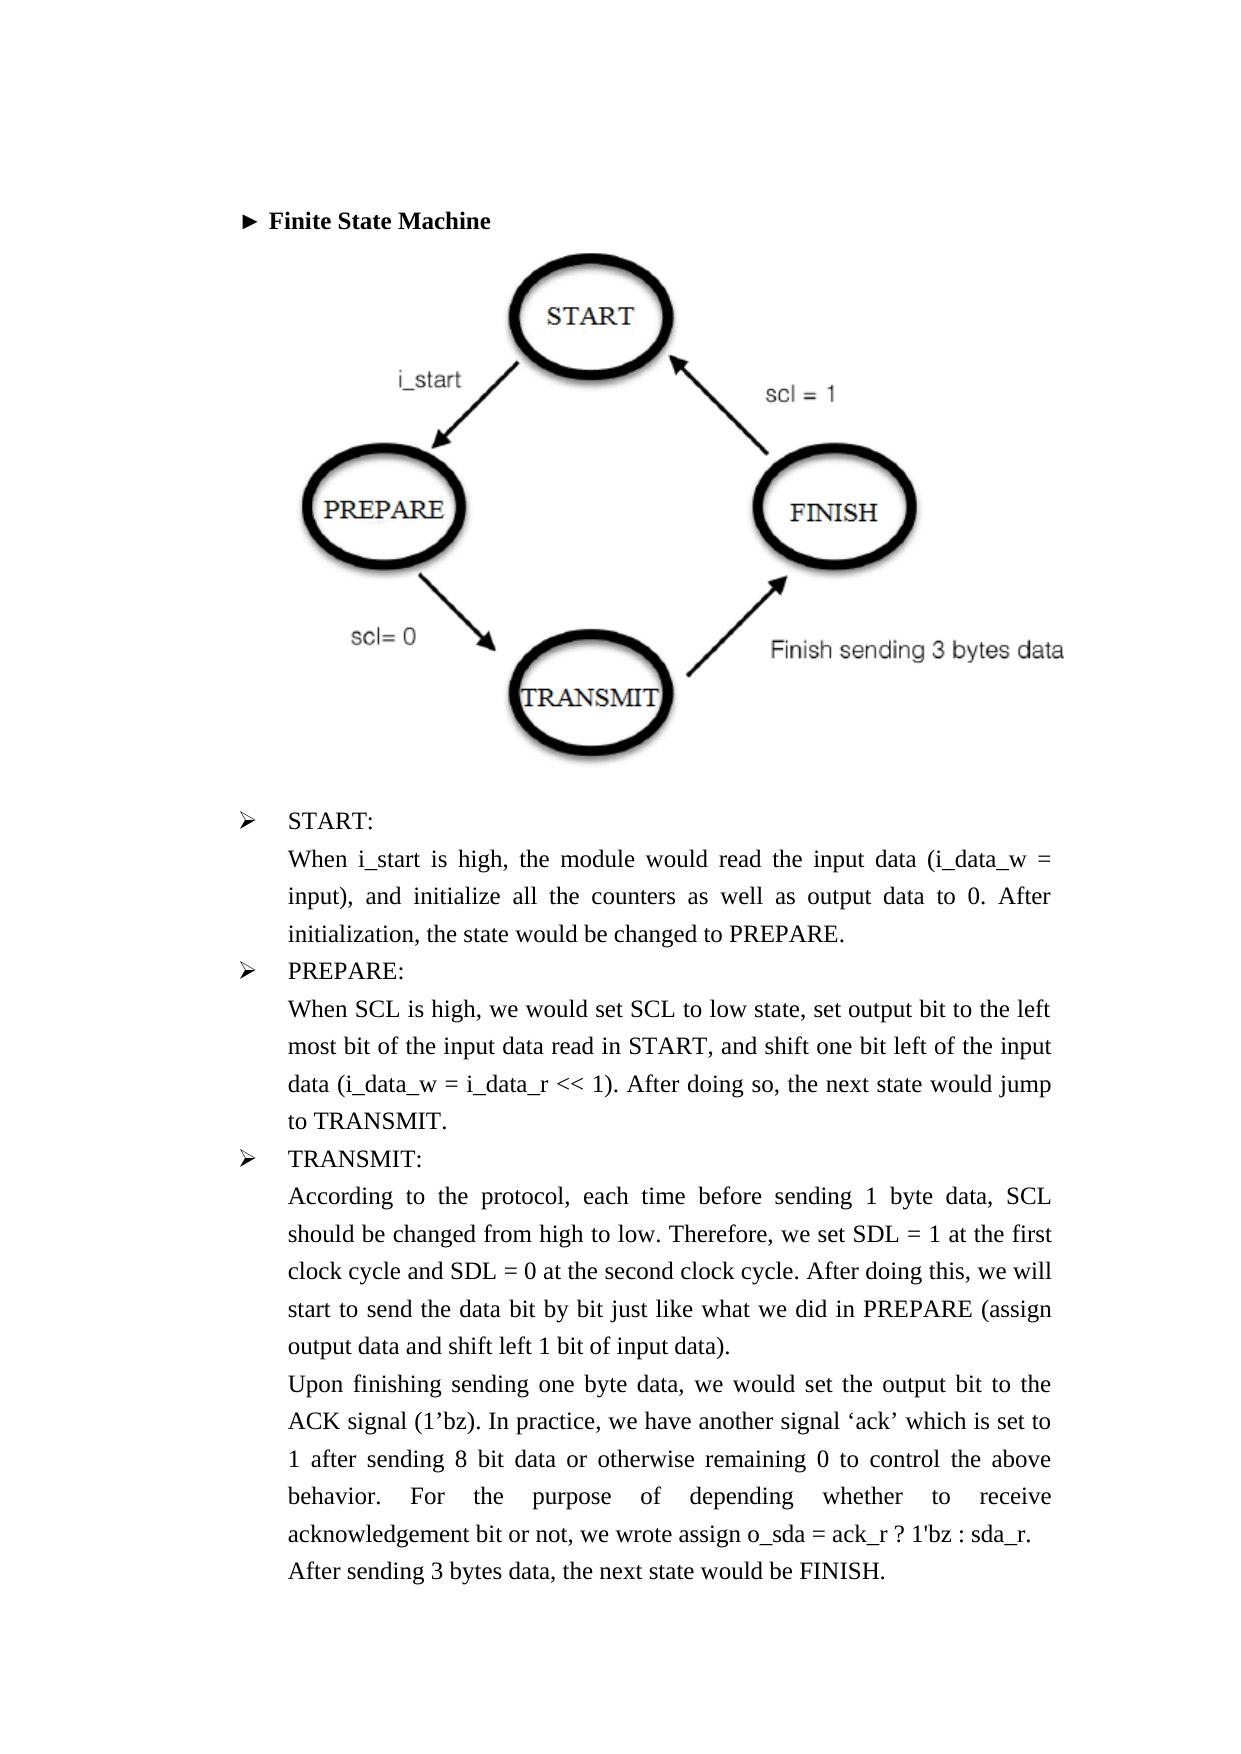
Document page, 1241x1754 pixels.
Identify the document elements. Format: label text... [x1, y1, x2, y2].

list TRANSMIT: [238, 1139, 1053, 1177]
text ► Finite State Machine [238, 202, 1053, 239]
list When i_start is high, the module would read the input data (i_data_w = input), and initialize all the counters as well as output data to 0. After initialization, the state would be changed to PREPARE. [288, 839, 1053, 952]
list START: [238, 802, 1053, 839]
list PREPARE: [238, 952, 1053, 989]
list According to the protocol, each time before sending 1 byte data, SCL should be changed from high to low. Therefore, we set SDL = 1 at the first clock cycle and SDL = 0 at the second clock cycle. After doing this, we will start to send the data bit by bit just like what we did in PREPARE (assign output data and shift left 1 bit of input data). [288, 1177, 1053, 1364]
list Upon finishing sending one byte data, we would set the output bit to the ACK signal (1’bz). In practice, we have another signal ‘ack’ which is set to 1 after sending 8 bit data or otherwise remaining 0 to control the above behavior. For the purpose of depending whether to receive acknowledgement bit or not, we wrote assign o_sda = ack_r ? 1'bz : sda_r. [288, 1364, 1053, 1552]
picture [237, 239, 1103, 772]
list When SCL is high, we would set SCL to low state, set output bit to the left most bit of the input data read in START, and shift one bit left of the input data (i_data_w = i_data_r << 1). After doing so, the next state would jump to TRANSMIT. [288, 989, 1053, 1139]
list After sending 3 bytes data, the next state would be FINISH. [288, 1552, 1053, 1589]
